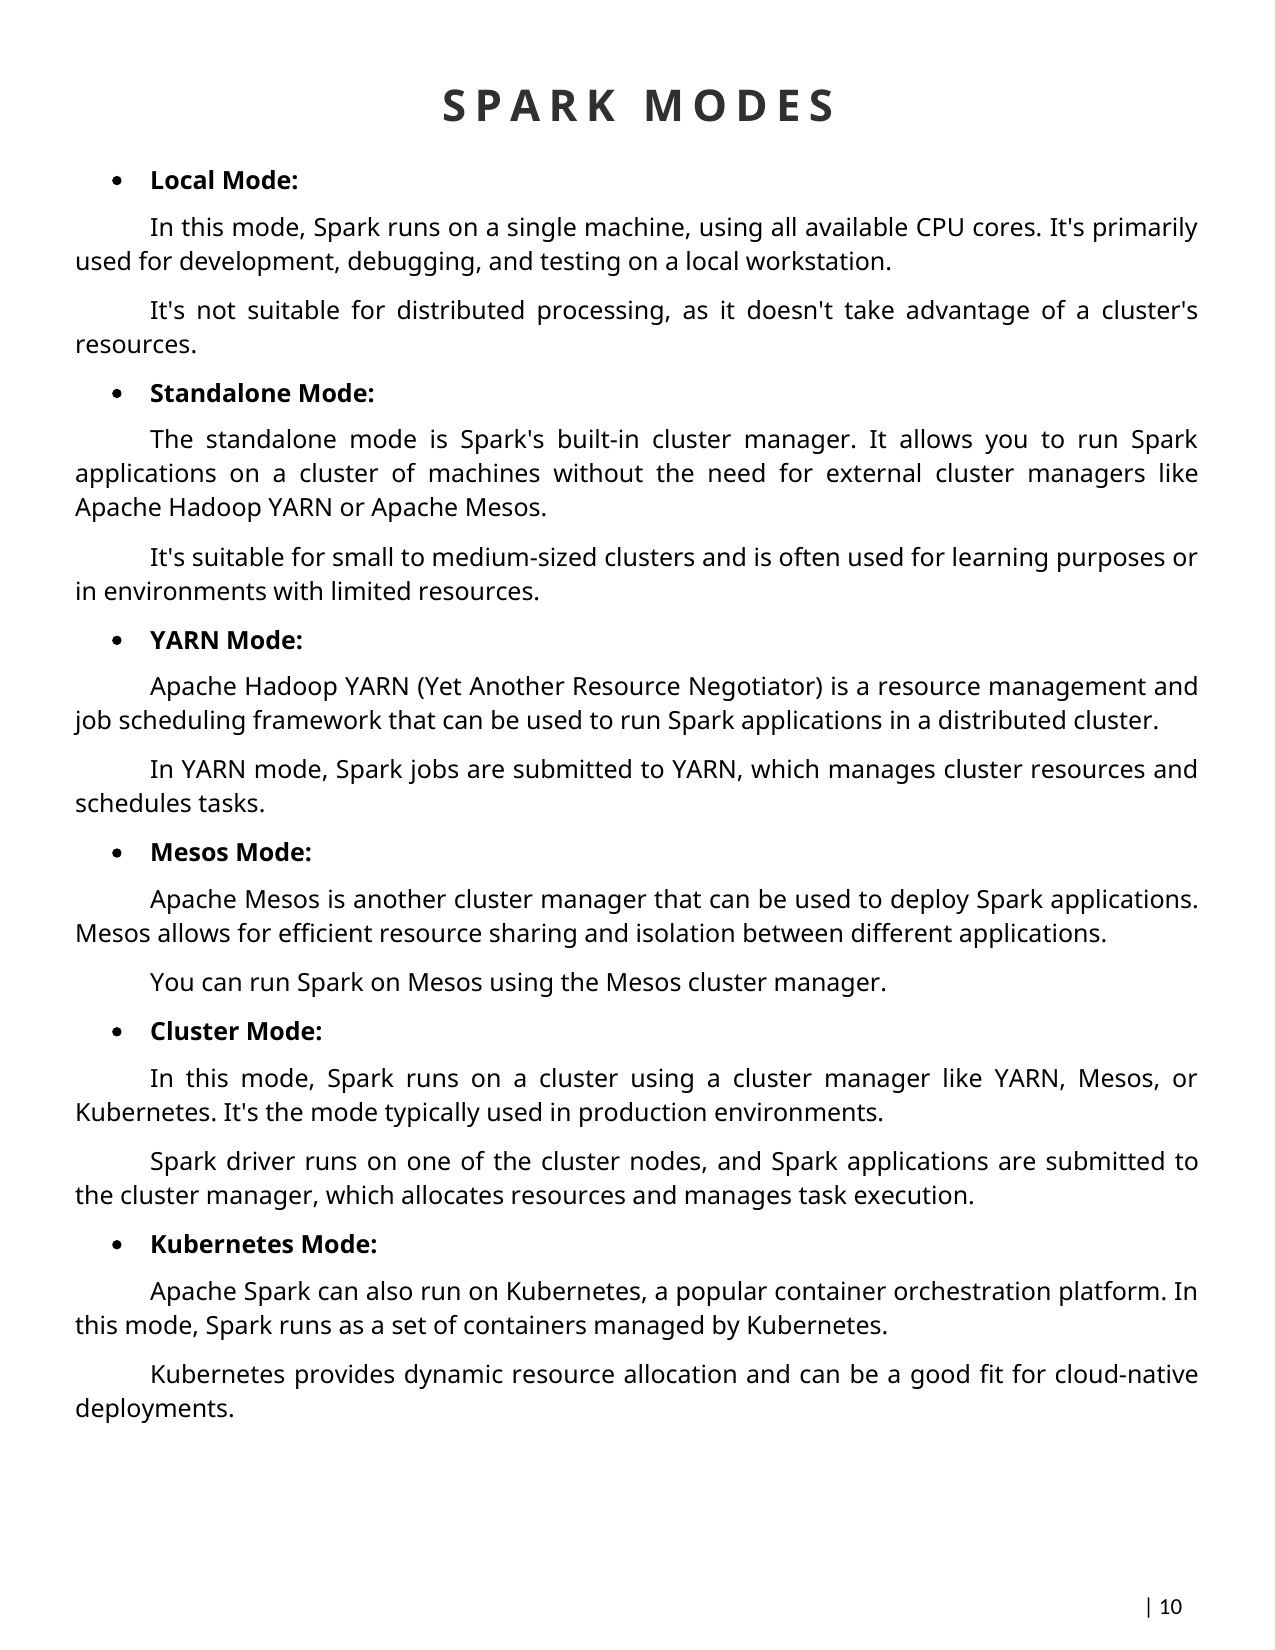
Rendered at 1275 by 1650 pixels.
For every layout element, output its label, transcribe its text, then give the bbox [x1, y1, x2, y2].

list Mesos Mode: [112, 835, 1200, 869]
text Apache Hadoop YARN (Yet Another Resource Negotiator) is a resource management and job scheduling framework that can be used to run Spark applications in a distributed cluster. [75, 669, 1200, 737]
list Local Mode: [112, 163, 1200, 197]
text Apache Mesos is another cluster manager that can be used to deploy Spark applications. Mesos allows for efficient resource sharing and isolation between different applications. [75, 882, 1200, 950]
subtitle Spark Modes [75, 75, 1200, 134]
text The standalone mode is Spark's built-in cluster manager. It allows you to run Spark applications on a cluster of machines without the need for external cluster managers like Apache Hadoop YARN or Apache Mesos. [75, 422, 1200, 524]
text Apache Spark can also run on Kubernetes, a popular container orchestration platform. In this mode, Spark runs as a set of containers managed by Kubernetes. [75, 1273, 1200, 1341]
text In this mode, Spark runs on a single machine, using all available CPU cores. It's primarily used for development, debugging, and testing on a local workstation. [75, 209, 1200, 277]
text It's suitable for small to medium-sized clusters and is often used for learning purposes or in environments with limited resources. [75, 539, 1200, 607]
list Standalone Mode: [112, 375, 1200, 409]
text Kubernetes provides dynamic resource allocation and can be a good fit for cloud-native deployments. [75, 1356, 1200, 1424]
list YARN Mode: [112, 622, 1200, 656]
text In YARN mode, Spark jobs are submitted to YARN, which manages cluster resources and schedules tasks. [75, 752, 1200, 820]
text It's not suitable for distributed processing, as it doesn't take advantage of a cluster's resources. [75, 292, 1200, 360]
text Spark driver runs on one of the cluster nodes, and Spark applications are submitted to the cluster manager, which allocates resources and manages task execution. [75, 1143, 1200, 1212]
text In this mode, Spark runs on a cluster using a cluster manager like YARN, Mesos, or Kubernetes. It's the mode typically used in production environments. [75, 1060, 1200, 1128]
list Kubernetes Mode: [112, 1227, 1200, 1261]
text You can run Spark on Mesos using the Mesos cluster manager. [75, 965, 1200, 999]
list Cluster Mode: [112, 1014, 1200, 1048]
